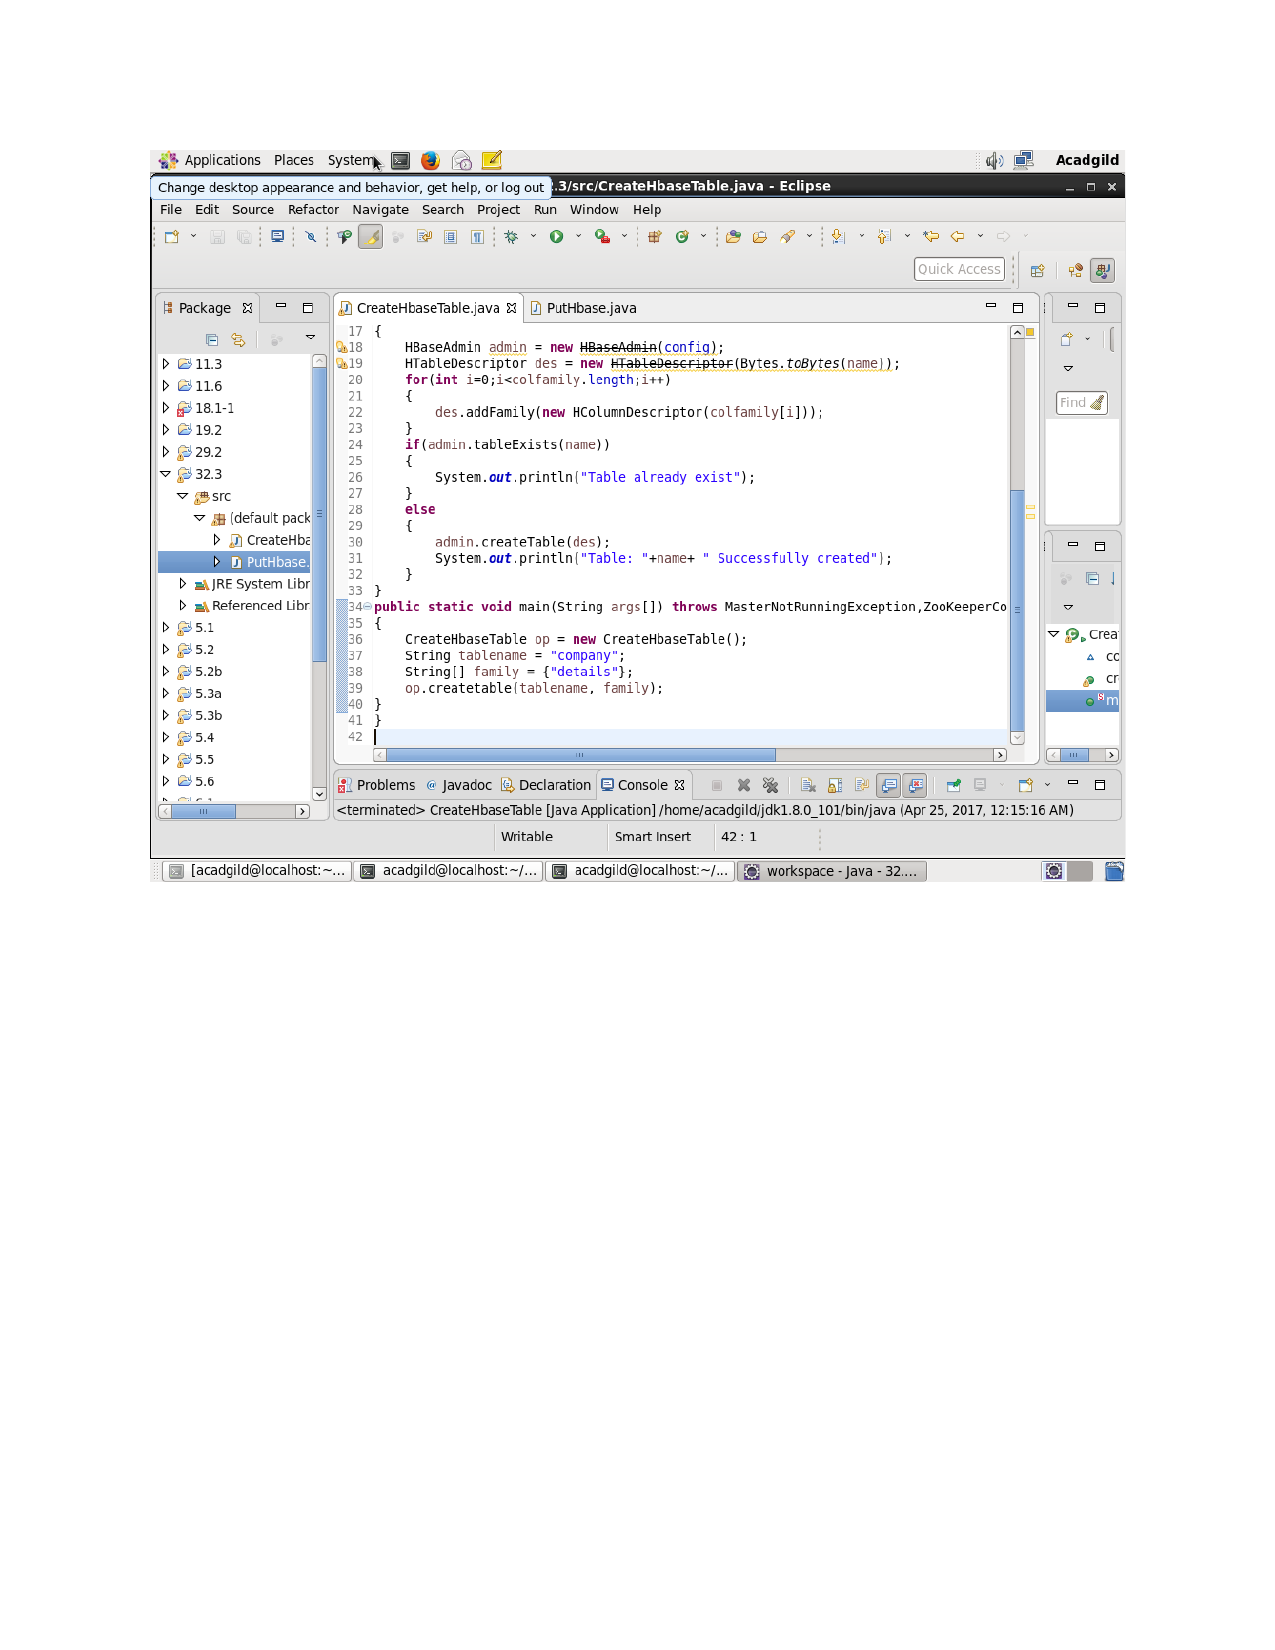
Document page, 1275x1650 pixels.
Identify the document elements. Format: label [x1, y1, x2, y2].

picture [150, 150, 1125, 882]
